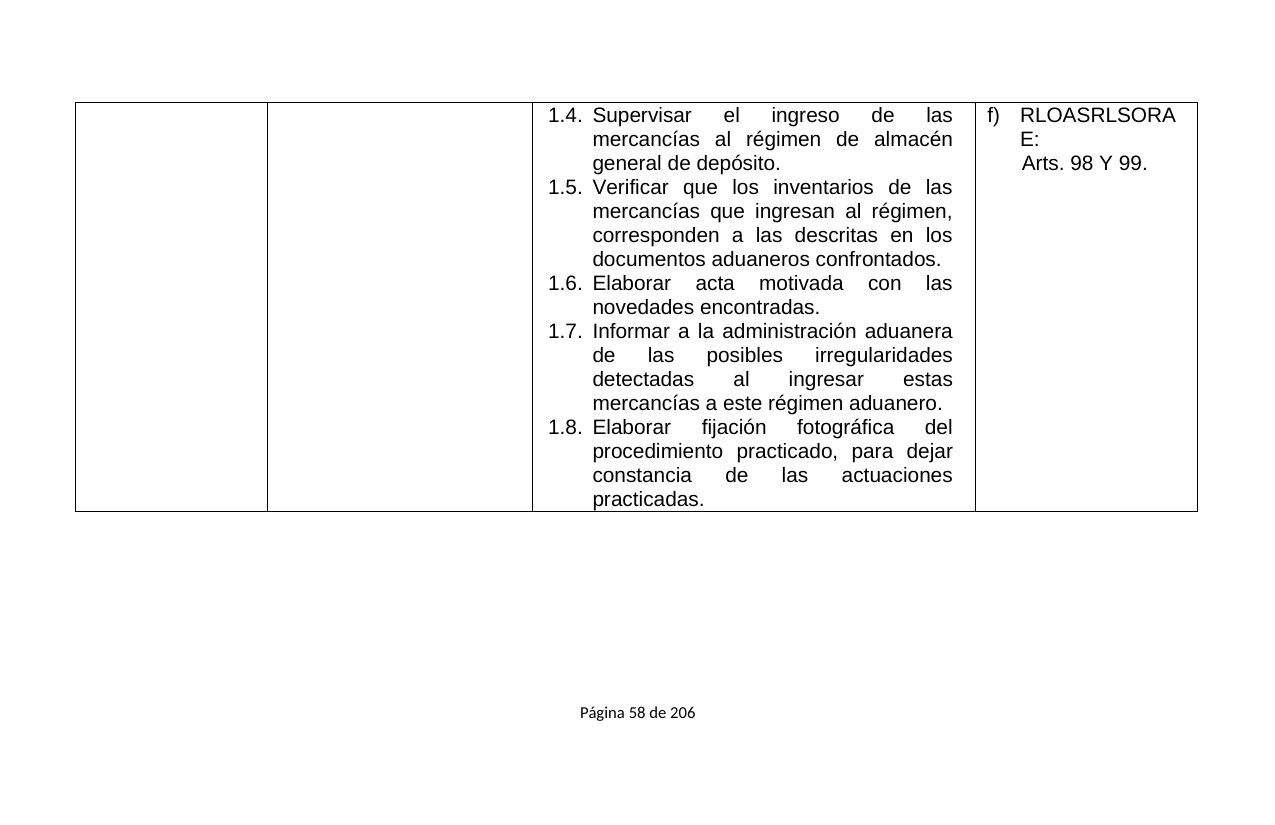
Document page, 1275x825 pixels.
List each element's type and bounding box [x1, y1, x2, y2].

table_cell [268, 103, 532, 511]
table_cell [976, 103, 1197, 511]
table_cell [76, 103, 267, 511]
table_cell [533, 103, 975, 511]
